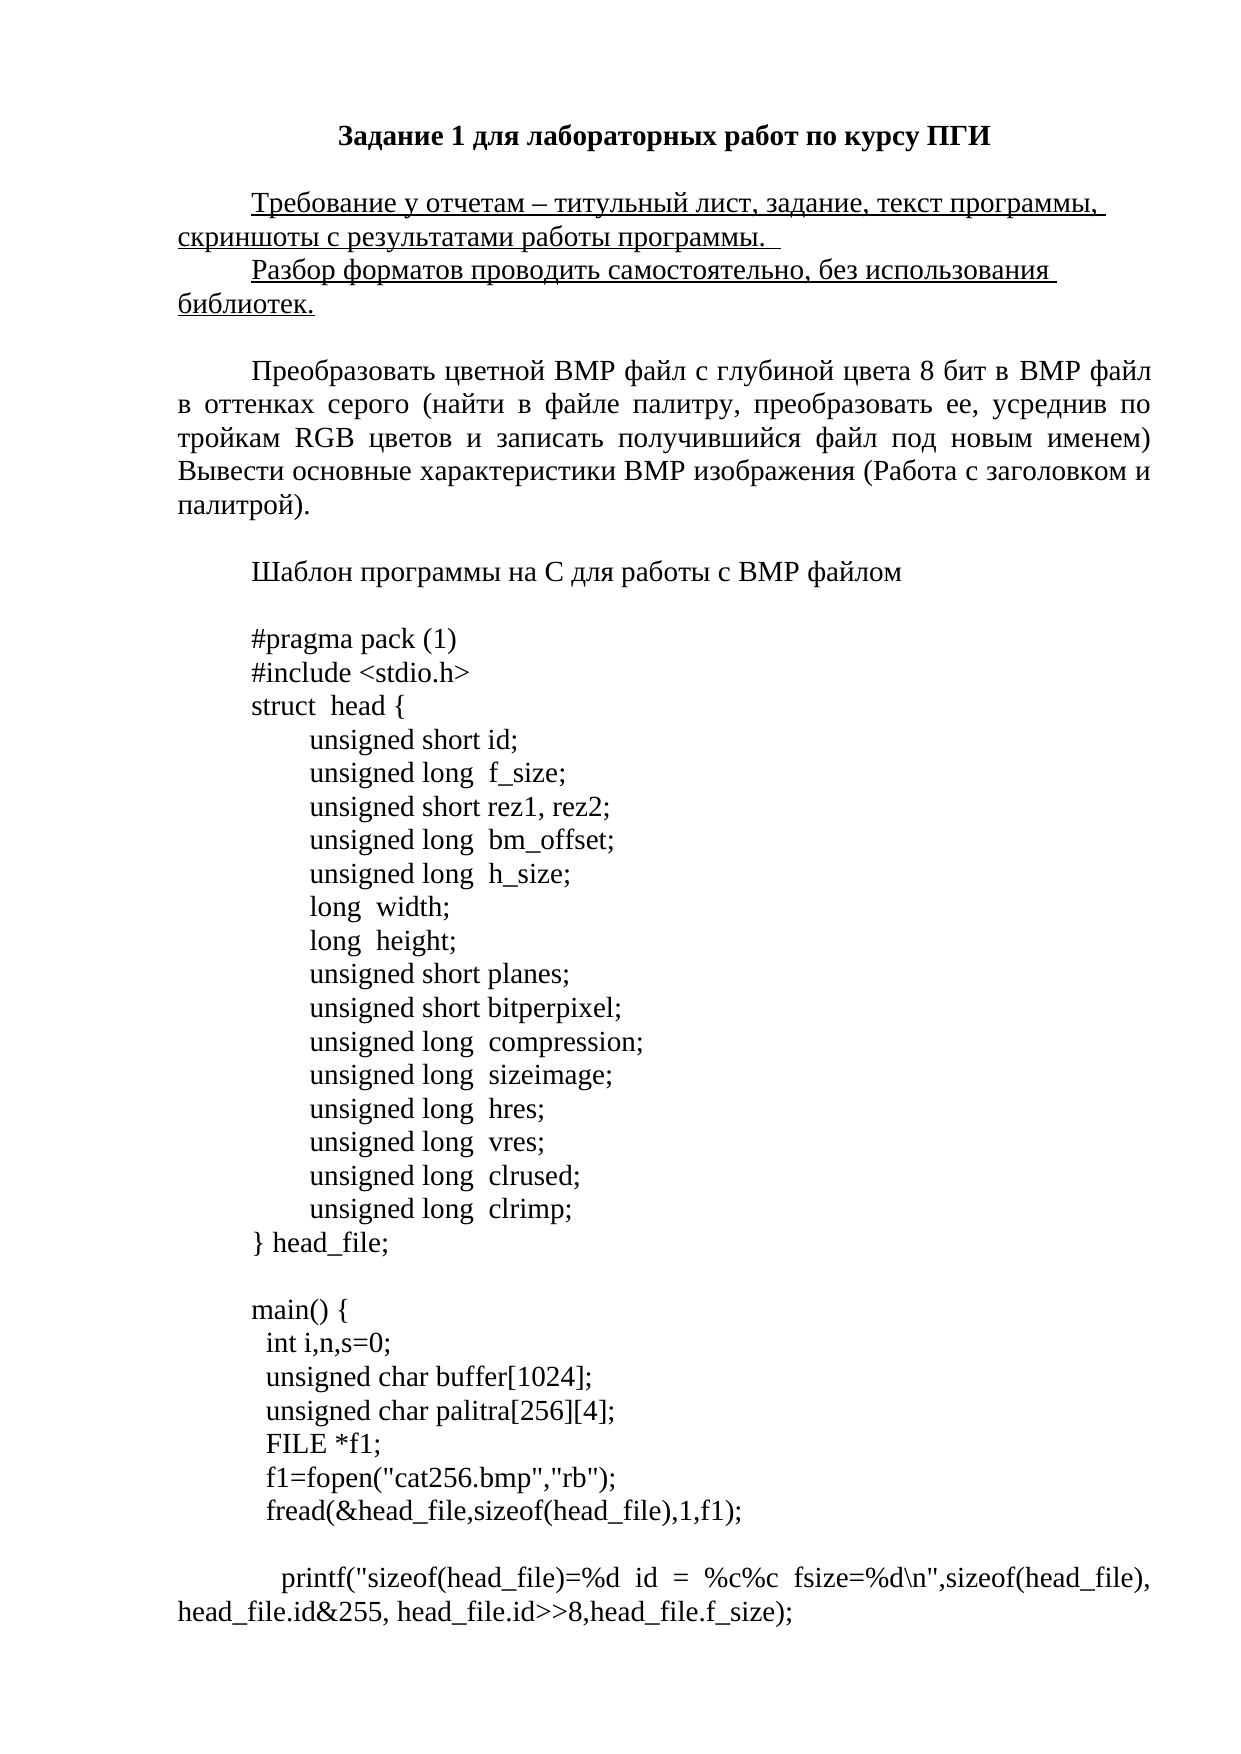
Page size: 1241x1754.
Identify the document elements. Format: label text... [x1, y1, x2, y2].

text unsigned short rez1, rez2; [177, 789, 1152, 822]
text unsigned long bm_offset; [177, 822, 1152, 856]
text long width; [177, 889, 1152, 923]
text Разбор форматов проводить самостоятельно, без использования библиотек. [177, 252, 1152, 319]
text unsigned char buffer[1024]; [177, 1359, 1152, 1393]
text int i,n,s=0; [177, 1326, 1152, 1359]
text f1=fopen("cat256.bmp","rb"); [177, 1460, 1152, 1493]
text Требование у отчетам – титульный лист, задание, текст программы, скриншоты с результатами работы программы. [177, 185, 1152, 252]
text FILE *f1; [177, 1426, 1152, 1460]
text } head_file; [177, 1225, 1152, 1258]
text #include <stdio.h> [177, 655, 1152, 688]
text unsigned char palitra[256][4]; [177, 1393, 1152, 1426]
text unsigned short bitperpixel; [177, 990, 1152, 1024]
text fread(&head_file,sizeof(head_file),1,f1); [177, 1493, 1152, 1527]
text long height; [177, 923, 1152, 957]
text struct head { [177, 688, 1152, 722]
text unsigned long vres; [177, 1124, 1152, 1158]
text unsigned short planes; [177, 957, 1152, 990]
text unsigned long clrimp; [177, 1191, 1152, 1225]
text main() { [177, 1292, 1152, 1326]
text unsigned long h_size; [177, 856, 1152, 889]
text Преобразовать цветной BMP файл с глубиной цвета 8 бит в BMP файл в оттенках серого (найти в файле палитру, преобразовать ее, усреднив по тройкам RGB цветов и записать получившийся файл под новым именем) Вывести основные характеристики BMP изображения (Работа с заголовком и палитрой). [177, 353, 1152, 521]
text printf("sizeof(head_file)=%d id = %c%c fsize=%d\n",sizeof(head_file), head_file.id&255, head_file.id>>8,head_file.f_size); [177, 1560, 1152, 1627]
text unsigned long f_size; [177, 755, 1152, 789]
text unsigned long clrused; [177, 1158, 1152, 1191]
text #pragma pack (1) [177, 621, 1152, 655]
text Задание 1 для лабораторных работ по курсу ПГИ [177, 118, 1152, 152]
text Шаблон программы на C для работы с BMP файлом [177, 554, 1152, 588]
text unsigned short id; [177, 722, 1152, 755]
text unsigned long hres; [177, 1091, 1152, 1124]
text unsigned long compression; [177, 1024, 1152, 1057]
text unsigned long sizeimage; [177, 1057, 1152, 1091]
